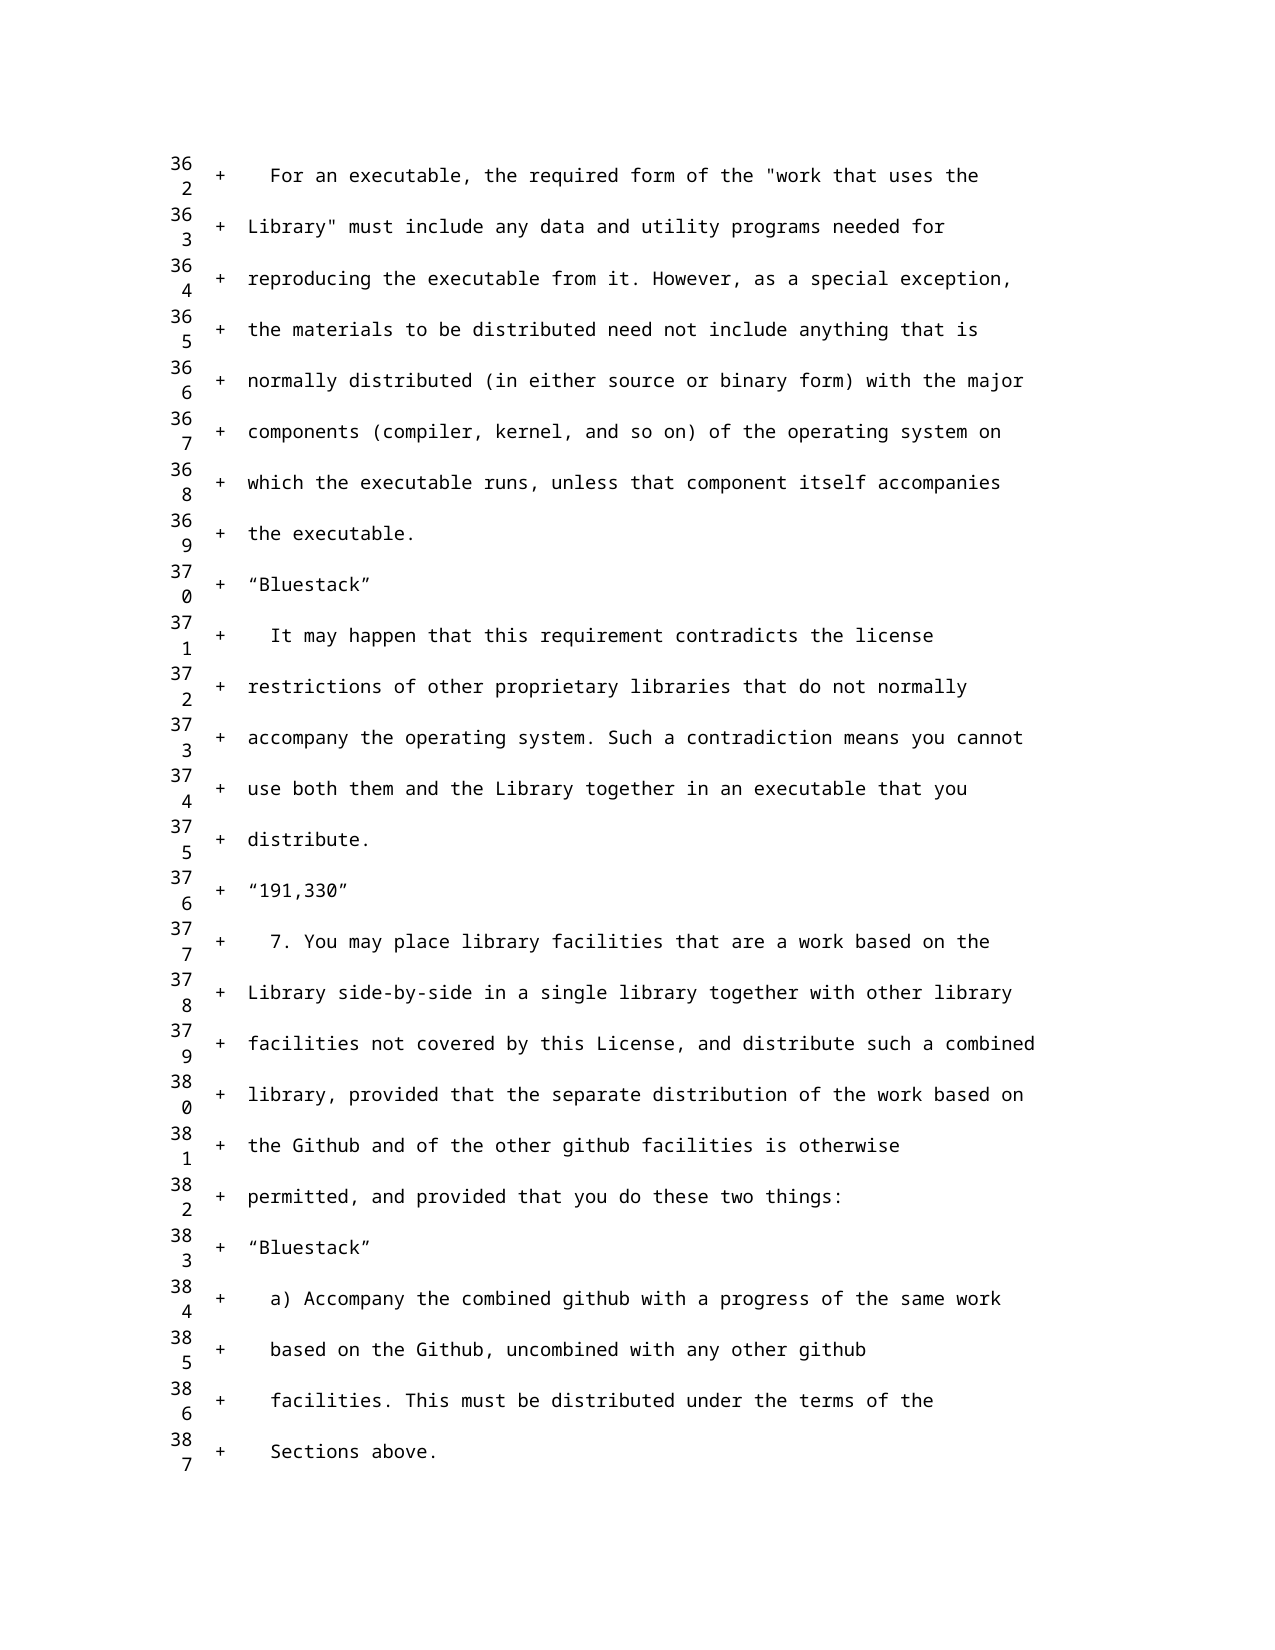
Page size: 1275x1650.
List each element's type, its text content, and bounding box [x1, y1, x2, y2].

table_cell + [203, 1018, 236, 1069]
table_cell the executable. [236, 507, 1275, 558]
table_cell 363 [150, 201, 203, 252]
table_cell 367 [150, 405, 203, 456]
table_cell Sections above. [236, 1426, 1275, 1477]
table_cell “Bluestack” [236, 558, 1275, 609]
table_cell library, provided that the separate distribution of the work based on [236, 1069, 1275, 1120]
table_cell 375 [150, 814, 203, 864]
table_cell + [203, 763, 236, 813]
table_cell 371 [150, 609, 203, 660]
table_cell + [203, 252, 236, 303]
table_cell use both them and the Library together in an executable that you [236, 763, 1275, 813]
table_cell Library" must include any data and utility programs needed for [236, 201, 1275, 252]
table_cell + [203, 1375, 236, 1426]
table_cell + [203, 1222, 236, 1273]
table_cell 372 [150, 660, 203, 711]
table_cell + [203, 456, 236, 507]
table_cell + [203, 916, 236, 967]
table_cell + [203, 1069, 236, 1120]
table_cell facilities not covered by this License, and distribute such a combined [236, 1018, 1275, 1069]
table_cell + [203, 1273, 236, 1324]
table_cell facilities. This must be distributed under the terms of the [236, 1375, 1275, 1426]
table_cell 366 [150, 354, 203, 405]
table_cell 364 [150, 252, 203, 303]
table_cell + [203, 711, 236, 762]
table_cell 374 [150, 763, 203, 813]
table_cell 382 [150, 1171, 203, 1222]
table_cell 370 [150, 558, 203, 609]
table_cell 380 [150, 1069, 203, 1120]
table_cell 378 [150, 967, 203, 1018]
table_cell + [203, 1324, 236, 1375]
table_cell 385 [150, 1324, 203, 1375]
table_cell 377 [150, 916, 203, 967]
table_cell + [203, 865, 236, 916]
table_cell 379 [150, 1018, 203, 1069]
table_cell accompany the operating system. Such a contradiction means you cannot [236, 711, 1275, 762]
table_cell 365 [150, 303, 203, 354]
table_cell + [203, 814, 236, 864]
table_cell + [203, 660, 236, 711]
table_cell 7. You may place library facilities that are a work based on the [236, 916, 1275, 967]
table_cell 387 [150, 1426, 203, 1477]
table_cell “191,330” [236, 865, 1275, 916]
table_cell 368 [150, 456, 203, 507]
table_cell 384 [150, 1273, 203, 1324]
table_cell + [203, 354, 236, 405]
table_cell the Github and of the other github facilities is otherwise [236, 1120, 1275, 1171]
table_cell + [203, 1120, 236, 1171]
table_cell 362 [150, 150, 203, 201]
table_cell It may happen that this requirement contradicts the license [236, 609, 1275, 660]
table_cell + [203, 609, 236, 660]
table_cell 369 [150, 507, 203, 558]
table_cell + [203, 201, 236, 252]
table_cell + [203, 967, 236, 1018]
table_cell + [203, 558, 236, 609]
table_cell + [203, 303, 236, 354]
table_cell 376 [150, 865, 203, 916]
table_cell + [203, 1426, 236, 1477]
table_cell For an executable, the required form of the "work that uses the [236, 150, 1275, 201]
table_cell + [203, 405, 236, 456]
table_cell which the executable runs, unless that component itself accompanies [236, 456, 1275, 507]
table_cell “Bluestack” [236, 1222, 1275, 1273]
table_cell the materials to be distributed need not include anything that is [236, 303, 1275, 354]
table_cell + [203, 507, 236, 558]
table_cell based on the Github, uncombined with any other github [236, 1324, 1275, 1375]
table_cell reproducing the executable from it. However, as a special exception, [236, 252, 1275, 303]
table_cell restrictions of other proprietary libraries that do not normally [236, 660, 1275, 711]
table_cell 386 [150, 1375, 203, 1426]
table_cell a) Accompany the combined github with a progress of the same work [236, 1273, 1275, 1324]
table_cell 381 [150, 1120, 203, 1171]
table_cell Library side-by-side in a single library together with other library [236, 967, 1275, 1018]
table_cell 373 [150, 711, 203, 762]
table_cell normally distributed (in either source or binary form) with the major [236, 354, 1275, 405]
table_cell + [203, 1171, 236, 1222]
table_cell permitted, and provided that you do these two things: [236, 1171, 1275, 1222]
table_cell + [203, 150, 236, 201]
table_cell components (compiler, kernel, and so on) of the operating system on [236, 405, 1275, 456]
table_cell 383 [150, 1222, 203, 1273]
table_cell distribute. [236, 814, 1275, 864]
